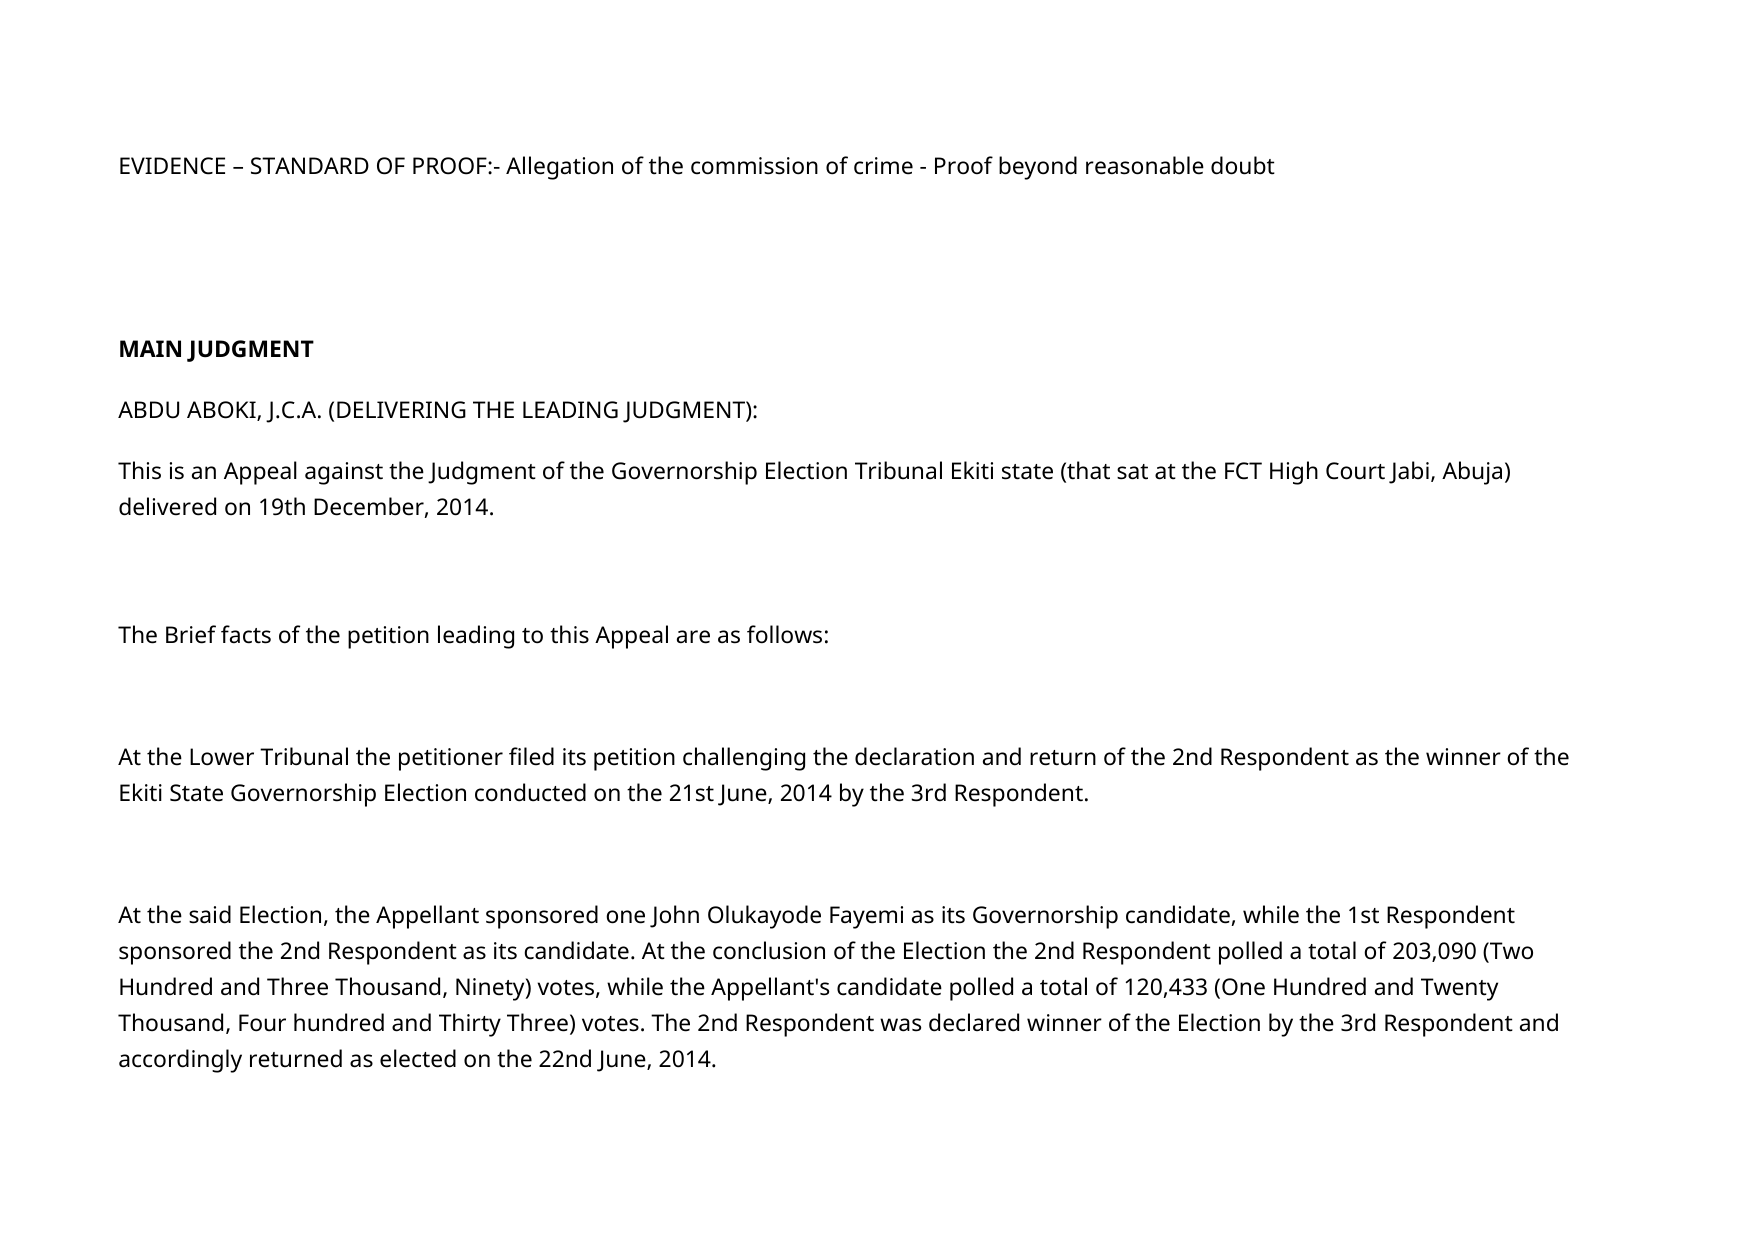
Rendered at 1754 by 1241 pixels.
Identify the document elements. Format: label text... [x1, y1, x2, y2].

text MAIN JUDGMENT [118, 333, 1604, 364]
text At the Lower Tribunal the petitioner filed its petition challenging the declaration and return of the 2nd Respondent as the winner of the Ekiti State Governorship Election conducted on the 21st June, 2014 by the 3rd Respondent. [118, 741, 1604, 808]
text EVIDENCE – STANDARD OF PROOF:- Allegation of the commission of crime - Proof beyond reasonable doubt [118, 150, 1604, 181]
text The Brief facts of the petition leading to this Appeal are as follows: [118, 619, 1604, 650]
text This is an Appeal against the Judgment of the Governorship Election Tribunal Ekiti state (that sat at the FCT High Court Jabi, Abuja) delivered on 19th December, 2014. [118, 455, 1604, 590]
text ABDU ABOKI, J.C.A. (DELIVERING THE LEADING JUDGMENT): [118, 394, 1604, 425]
text At the said Election, the Appellant sponsored one John Olukayode Fayemi as its Governorship candidate, while the 1st Respondent sponsored the 2nd Respondent as its candidate. At the conclusion of the Election the 2nd Respondent polled a total of 203,090 (Two Hundred and Three Thousand, Ninety) votes, while the Appellant's candidate polled a total of 120,433 (One Hundred and Twenty Thousand, Four hundred and Thirty Three) votes. The 2nd Respondent was declared winner of the Election by the 3rd Respondent and accordingly returned as elected on the 22nd June, 2014. [118, 899, 1604, 1074]
